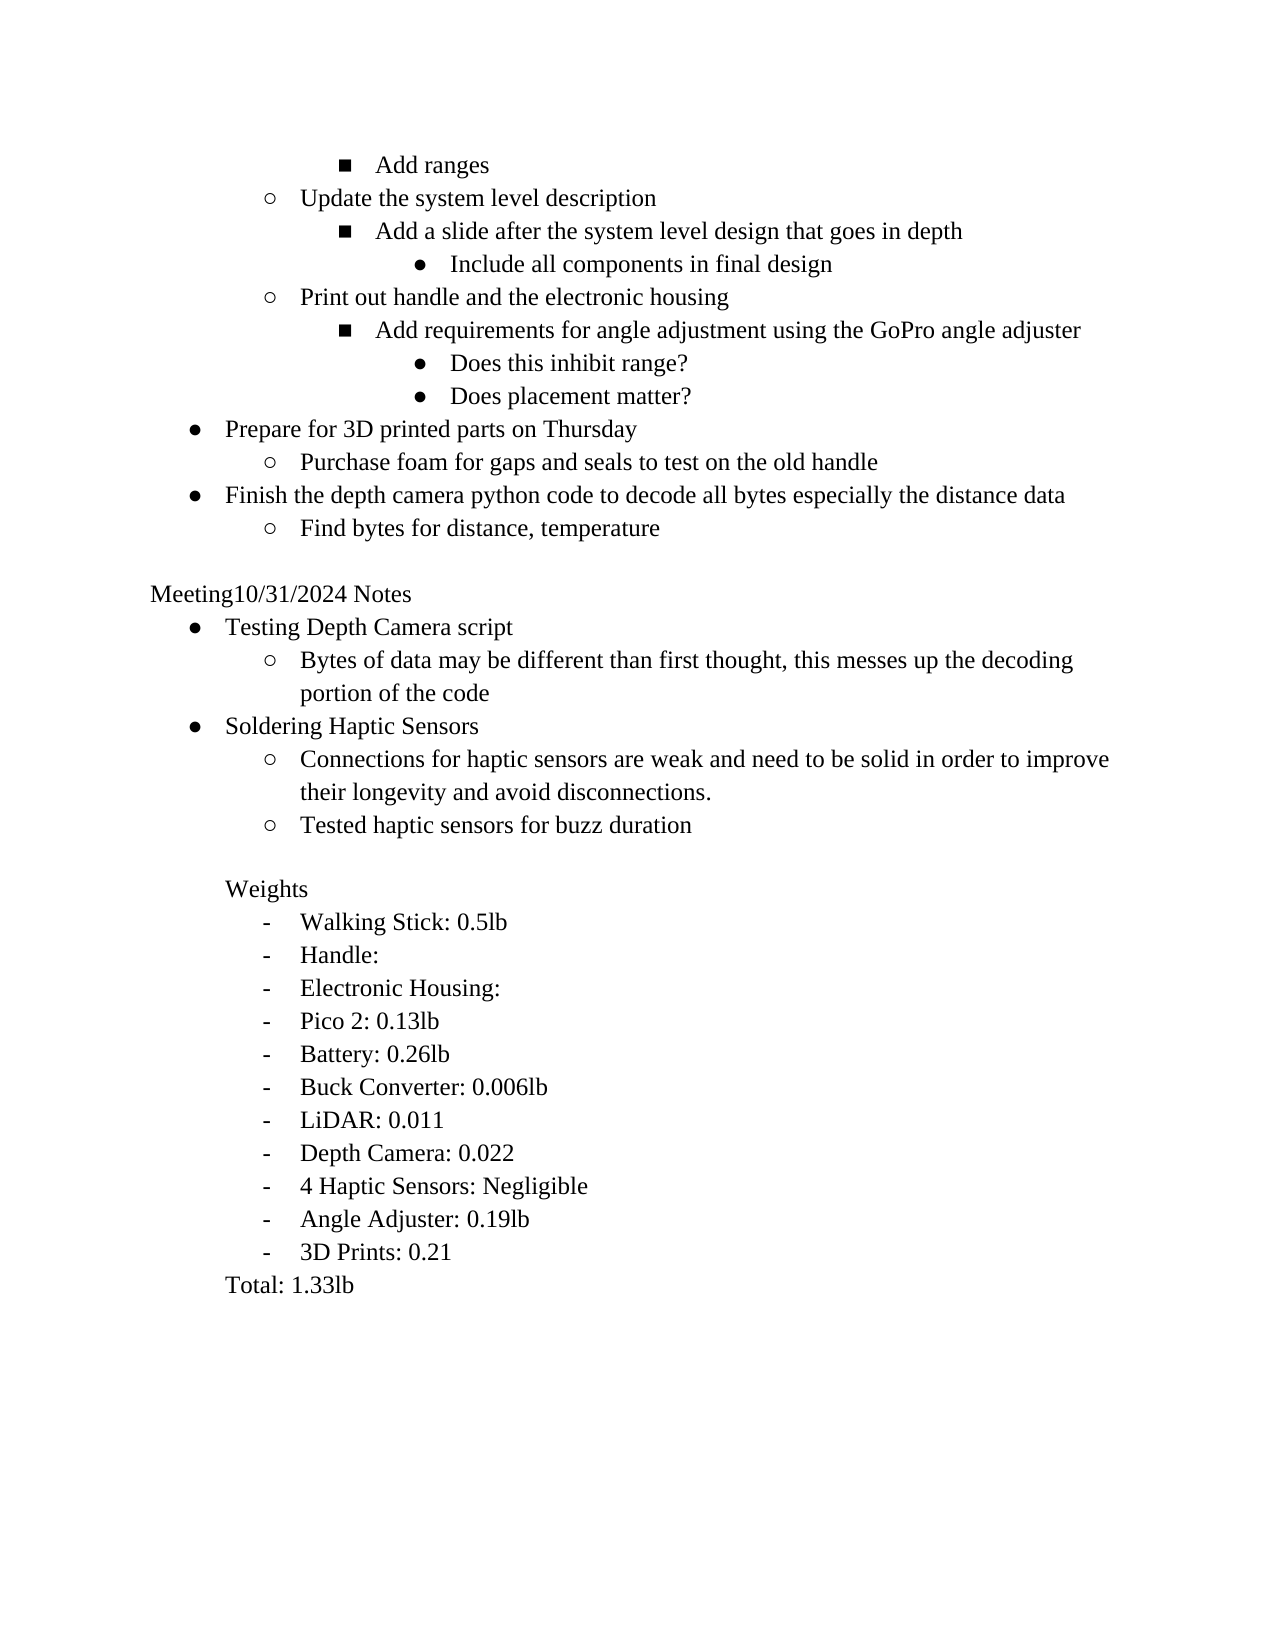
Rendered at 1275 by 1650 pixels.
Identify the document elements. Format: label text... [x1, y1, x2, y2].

list Prepare for 3D printed parts on Thursday [187, 414, 1125, 443]
list Does placement matter? [412, 381, 1125, 410]
list Update the system level description [262, 183, 1125, 212]
list Tested haptic sensors for buzz duration [262, 810, 1125, 839]
text Total: 1.33lb [225, 1270, 1125, 1299]
list 3D Prints: 0.21 [262, 1237, 1125, 1266]
list Battery: 0.26lb [262, 1039, 1125, 1068]
list Include all components in final design [412, 249, 1125, 278]
text Weights [225, 874, 1125, 903]
list Testing Depth Camera script [187, 612, 1125, 641]
list Find bytes for distance, temperature [262, 513, 1125, 542]
list Purchase foam for gaps and seals to test on the old handle [262, 447, 1125, 476]
list Depth Camera: 0.022 [262, 1138, 1125, 1167]
list Add requirements for angle adjustment using the GoPro angle adjuster [337, 315, 1125, 344]
list LiDAR: 0.011 [262, 1105, 1125, 1134]
list Print out handle and the electronic housing [262, 282, 1125, 311]
list 4 Haptic Sensors: Negligible [262, 1171, 1125, 1200]
list Buck Converter: 0.006lb [262, 1072, 1125, 1101]
list Handle: [262, 940, 1125, 969]
list Add a slide after the system level design that goes in depth [337, 216, 1125, 245]
list Pico 2: 0.13lb [262, 1006, 1125, 1035]
list Electronic Housing: [262, 973, 1125, 1002]
list Angle Adjuster: 0.19lb [262, 1204, 1125, 1233]
list Walking Stick: 0.5lb [262, 907, 1125, 936]
list Finish the depth camera python code to decode all bytes especially the distance data [187, 480, 1125, 509]
text Meeting10/31/2024 Notes [150, 579, 1125, 608]
list Soldering Haptic Sensors [187, 711, 1125, 740]
list Connections for haptic sensors are weak and need to be solid in order to improve their longevity and avoid disconnections. [262, 744, 1125, 806]
list Bytes of data may be different than first thought, this messes up the decoding portion of the code [262, 645, 1125, 707]
list Does this inhibit range? [412, 348, 1125, 377]
list Add ranges [337, 150, 1125, 179]
